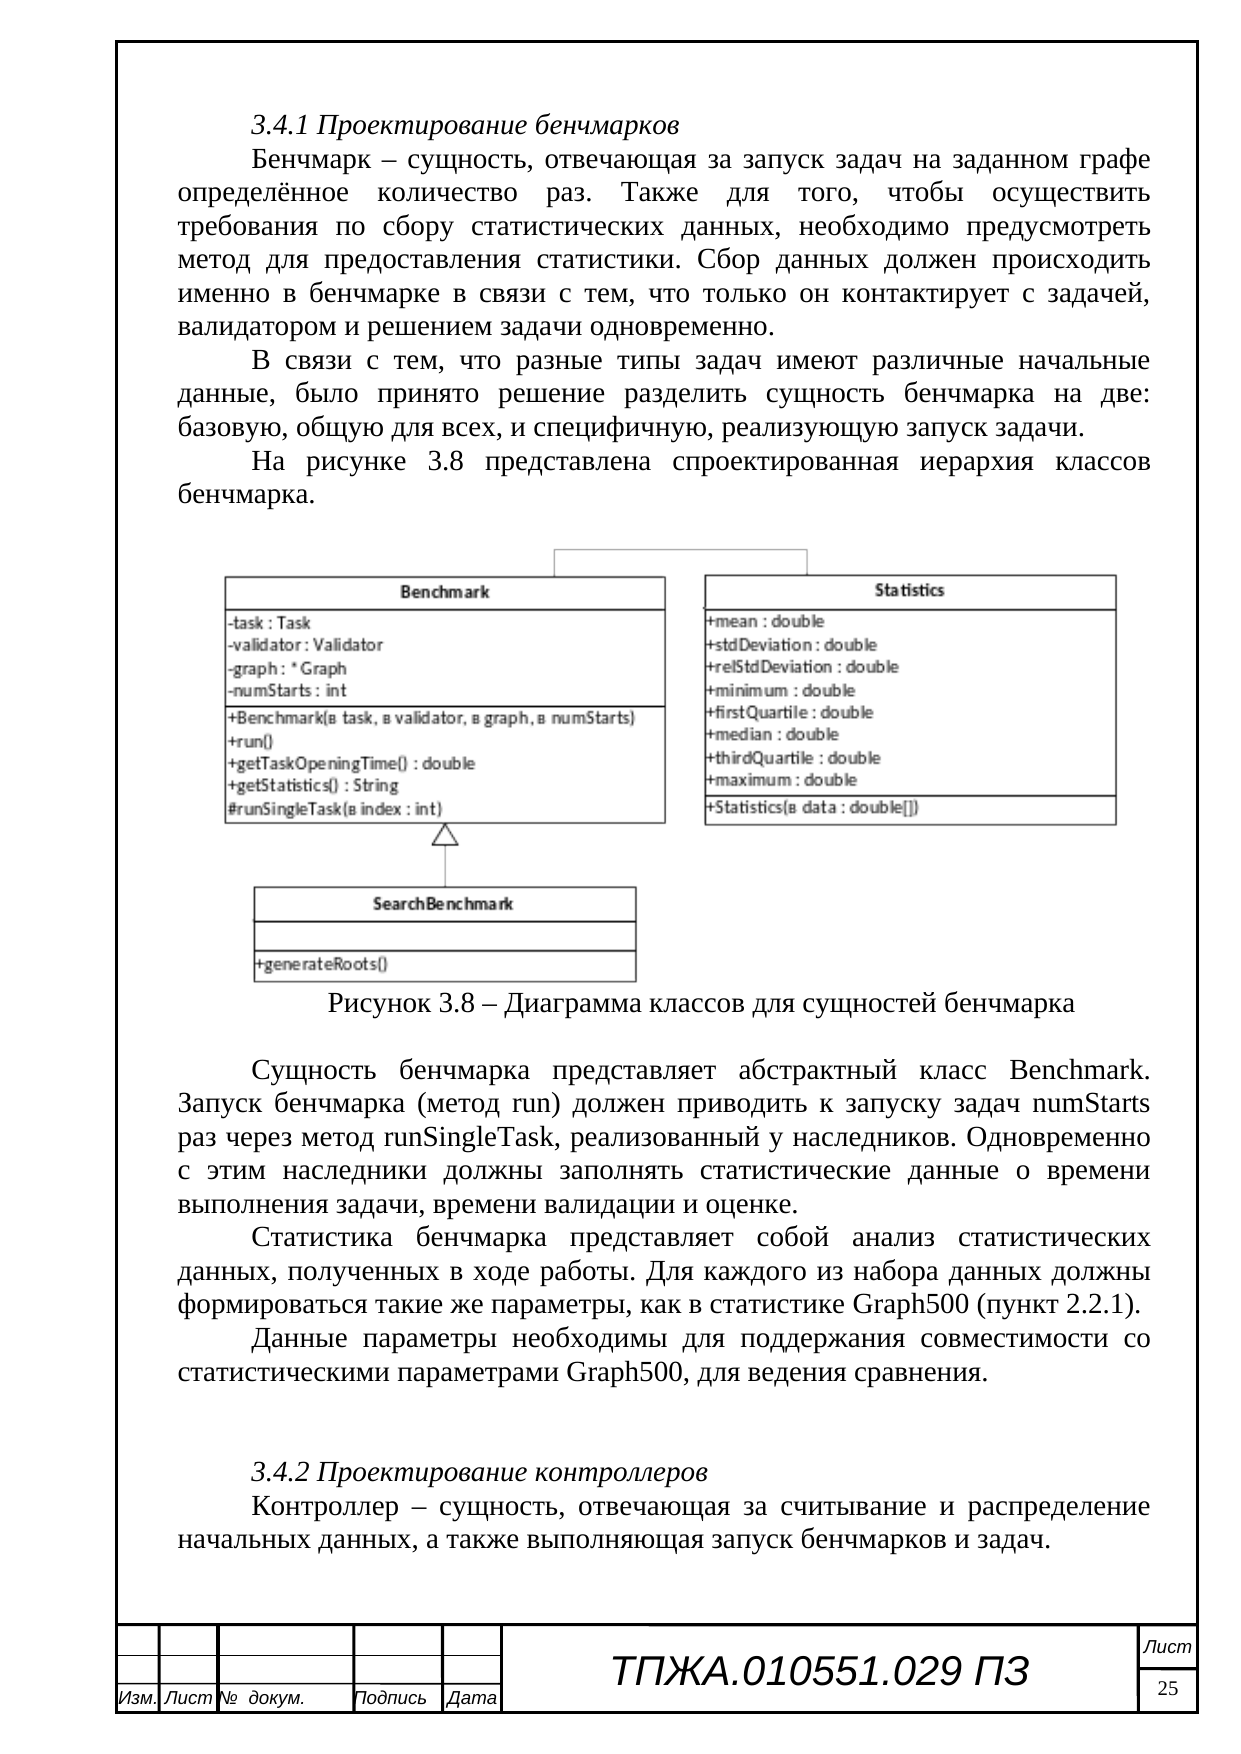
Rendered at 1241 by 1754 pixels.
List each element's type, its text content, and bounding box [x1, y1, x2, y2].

subtitle 3.4.1 Проектирование бенчмарков [177, 107, 1152, 141]
text Контроллер – сущность, отвечающая за считывание и распределение начальных данных, а также выполняющая запуск бенчмарков и задач. [177, 1488, 1152, 1555]
text На рисунке 3.8 представлена спроектированная иерархия классов бенчмарка. [177, 443, 1152, 510]
text В связи с тем, что разные типы задач имеют различные начальные данные, было принято решение разделить сущность бенчмарка на две: базовую, общую для всех, и специфичную, реализующую запуск задачи. [177, 342, 1152, 443]
text Статистика бенчмарка представляет собой анализ статистических данных, полученных в ходе работы. Для каждого из набора данных должны формироваться такие же параметры, как в статистике Graph500 (пункт 2.2.1). [177, 1219, 1152, 1320]
text Сущность бенчмарка представляет абстрактный класс Benchmark. Запуск бенчмарка (метод run) должен приводить к запуску задач numStarts раз через метод runSingleTask, реализованный у наследников. Одновременно с этим наследники должны заполнять статистические данные о времени выполнения задачи, времени валидации и оценке. [177, 1052, 1152, 1219]
text Данные параметры необходимы для поддержания совместимости со статистическими параметрами Graph500, для ведения сравнения. [177, 1320, 1152, 1387]
text Рисунок 3.8 – Диаграмма классов для сущностей бенчмарка [177, 985, 1152, 1018]
subtitle 3.4.2 Проектирование контроллеров [177, 1454, 1152, 1488]
text Бенчмарк – сущность, отвечающая за запуск задач на заданном графе определённое количество раз. Также для того, чтобы осуществить требования по сбору статистических данных, необходимо предусмотреть метод для предоставления статистики. Сбор данных должен происходить именно в бенчмарке в связи с тем, что только он контактирует с задачей, валидатором и решением задачи одновременно. [177, 141, 1152, 342]
